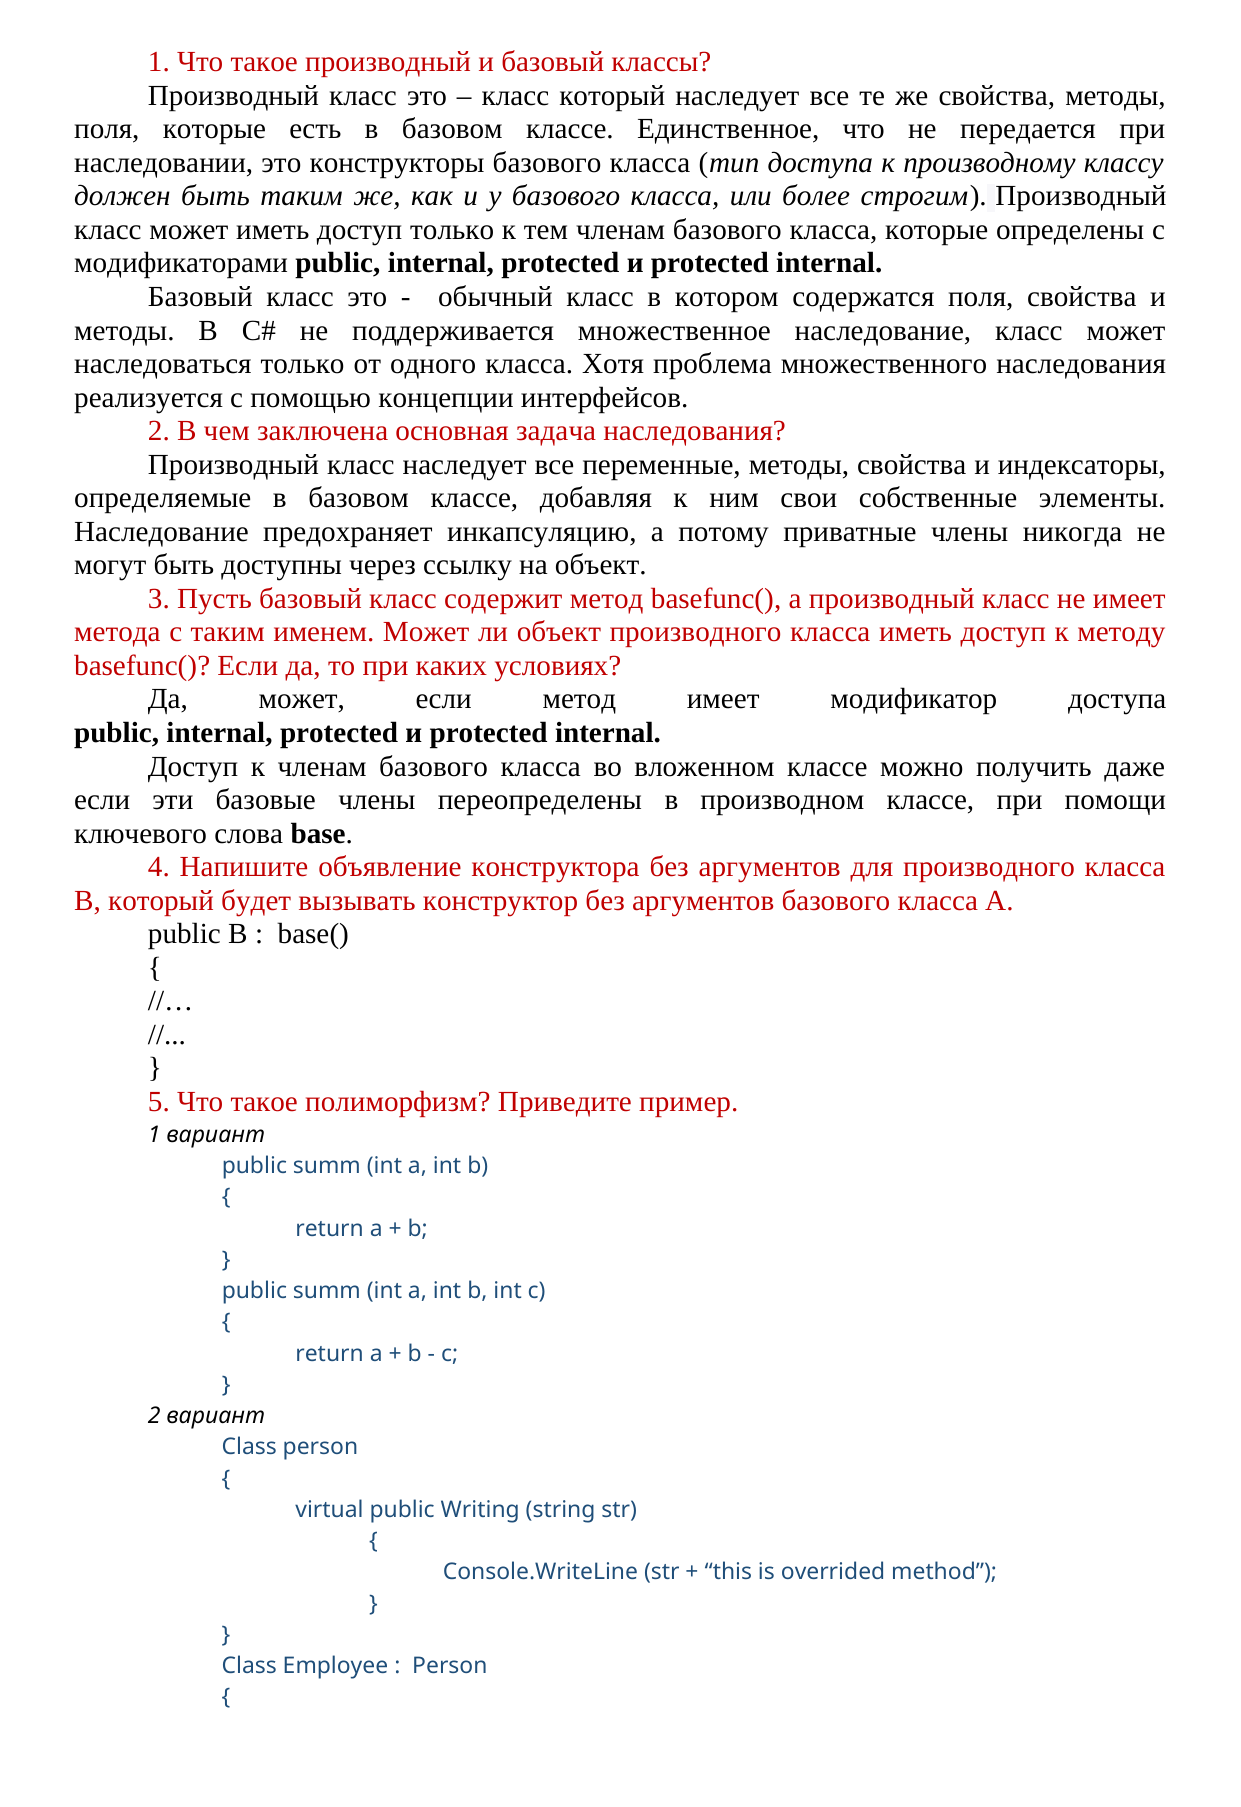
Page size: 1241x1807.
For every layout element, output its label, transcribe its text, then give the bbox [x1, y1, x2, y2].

text 2. В чем заключена основная задача наследования? [74, 413, 1167, 447]
text 3. Пусть базовый класс содержит метод basefunc(), а производный класс не имеет метода с таким именем. Может ли объект производного класса иметь доступ к методу basefunc()? Если да, то при каких условиях? [74, 581, 1167, 682]
text 1 вариант [74, 1118, 1167, 1149]
text { [74, 950, 1167, 983]
text return a + b; [221, 1211, 1167, 1243]
text } [74, 1051, 1167, 1084]
text public summ (int a, int b) [148, 1149, 1167, 1180]
text { [221, 1680, 1167, 1711]
text { [221, 1524, 1167, 1555]
text 2 вариант [74, 1399, 1167, 1430]
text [221, 1555, 1167, 1586]
text { [148, 1305, 1167, 1336]
text } [295, 1586, 1167, 1618]
text Да, может, если метод имеет модификатор доступа public, internal, protected и protected internal. [74, 682, 1167, 749]
text } [148, 1243, 1167, 1274]
text } [221, 1618, 1167, 1649]
text //... [74, 1017, 1167, 1051]
text public summ (int a, int b, int c) [148, 1274, 1167, 1305]
text { [148, 1180, 1167, 1211]
text Базовый класс это - обычный класс в котором содержатся поля, свойства и методы. В С# не поддерживается множественное наследование, класс может наследоваться только от одного класса. Хотя проблема множественного наследования реализуется с помощью концепции интерфейсов. [74, 279, 1167, 413]
text 5. Что такое полиморфизм? Приведите пример. [74, 1084, 1167, 1118]
text 4. Напишите объявление конструктора без аргументов для производного класса B, который будет вызывать конструктор без аргументов базового класса A. [74, 849, 1167, 916]
text { [221, 1461, 1167, 1493]
text 1. Что такое производный и базовый классы? [74, 44, 1167, 78]
text } [148, 1368, 1167, 1399]
text virtual public Writing (string str) [221, 1493, 1167, 1524]
text Производный класс это – класс который наследует все те же свойства, методы, поля, которые есть в базовом классе. Единственное, что не передается при наследовании, это конструкторы базового класса (тип доступа к производному классу должен быть таким же, как и у базового класса, или более строгим). Производный класс может иметь доступ только к тем членам базового класса, которые определены с модификаторами public, internal, protected и protected internal. [74, 78, 1167, 279]
text Class Employee : Person [221, 1649, 1167, 1680]
text Производный класс наследует все переменные, методы, свойства и индексаторы, определяемые в базовом классе, добавляя к ним свои собственные элементы. Наследование предохраняет инкапсуляцию, а потому приватные члены никогда не могут быть доступны через ссылку на объект. [74, 447, 1167, 581]
text return a + b - c; [221, 1336, 1167, 1368]
text public B : base() [74, 916, 1167, 950]
text //… [74, 983, 1167, 1017]
text Доступ к членам базового класса во вложенном классе можно получить даже если эти базовые члены переопределены в производном классе, при помощи ключевого слова base. [74, 749, 1167, 849]
text Class person [221, 1430, 1167, 1461]
